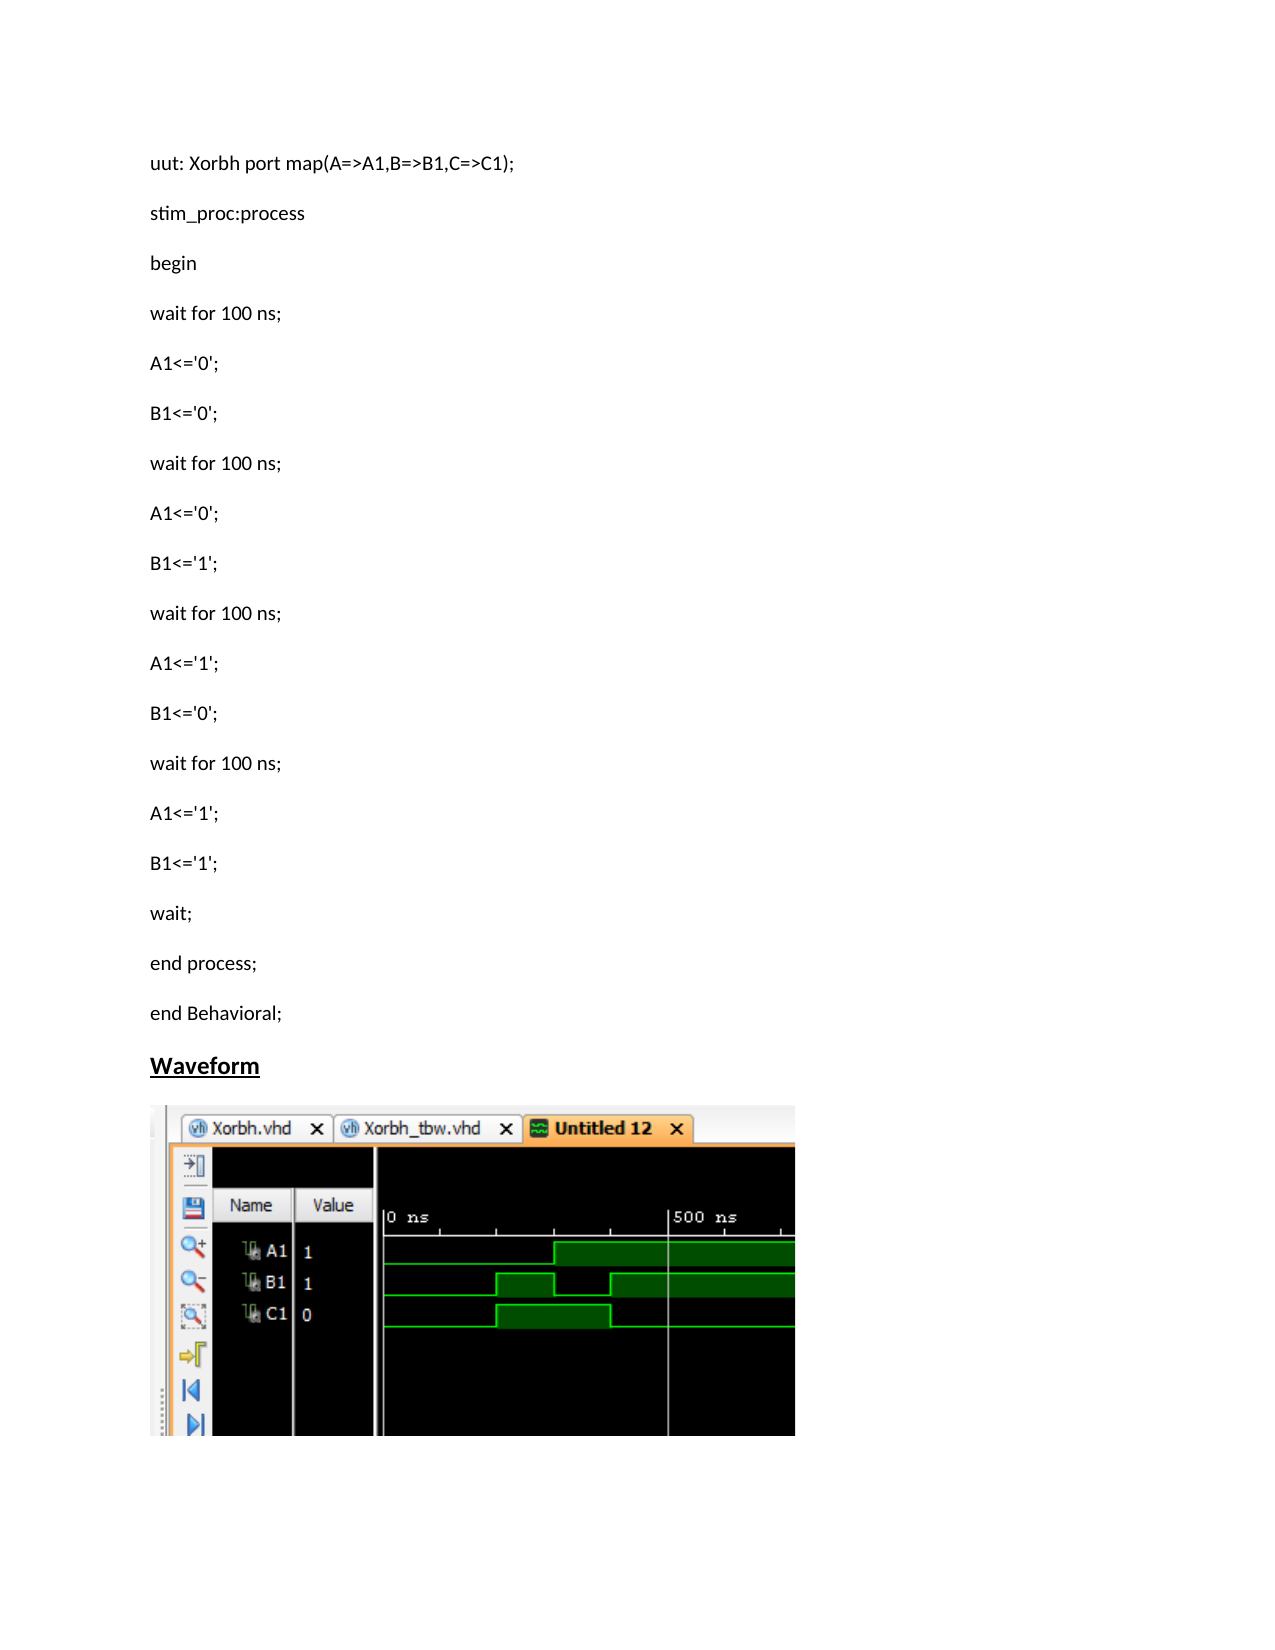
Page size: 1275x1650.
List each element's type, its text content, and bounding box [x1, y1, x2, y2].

text B1<='0'; [150, 400, 1125, 425]
text A1<='1'; [150, 650, 1125, 675]
text wait for 100 ns; [150, 750, 1125, 775]
text begin [150, 250, 1125, 275]
text A1<='1'; [150, 800, 1125, 825]
text wait; [150, 900, 1125, 925]
text end Behavioral; [150, 1000, 1125, 1025]
text wait for 100 ns; [150, 600, 1125, 625]
text B1<='1'; [150, 550, 1125, 575]
text A1<='0'; [150, 500, 1125, 525]
text uut: Xorbh port map(A=>A1,B=>B1,C=>C1); [150, 150, 1125, 175]
picture [150, 1105, 796, 1436]
text B1<='1'; [150, 850, 1125, 875]
text stim_proc:process [150, 200, 1125, 225]
text A1<='0'; [150, 350, 1125, 375]
text wait for 100 ns; [150, 300, 1125, 325]
text Waveform [150, 1050, 1125, 1081]
text wait for 100 ns; [150, 450, 1125, 475]
text B1<='0'; [150, 700, 1125, 725]
text end process; [150, 950, 1125, 975]
